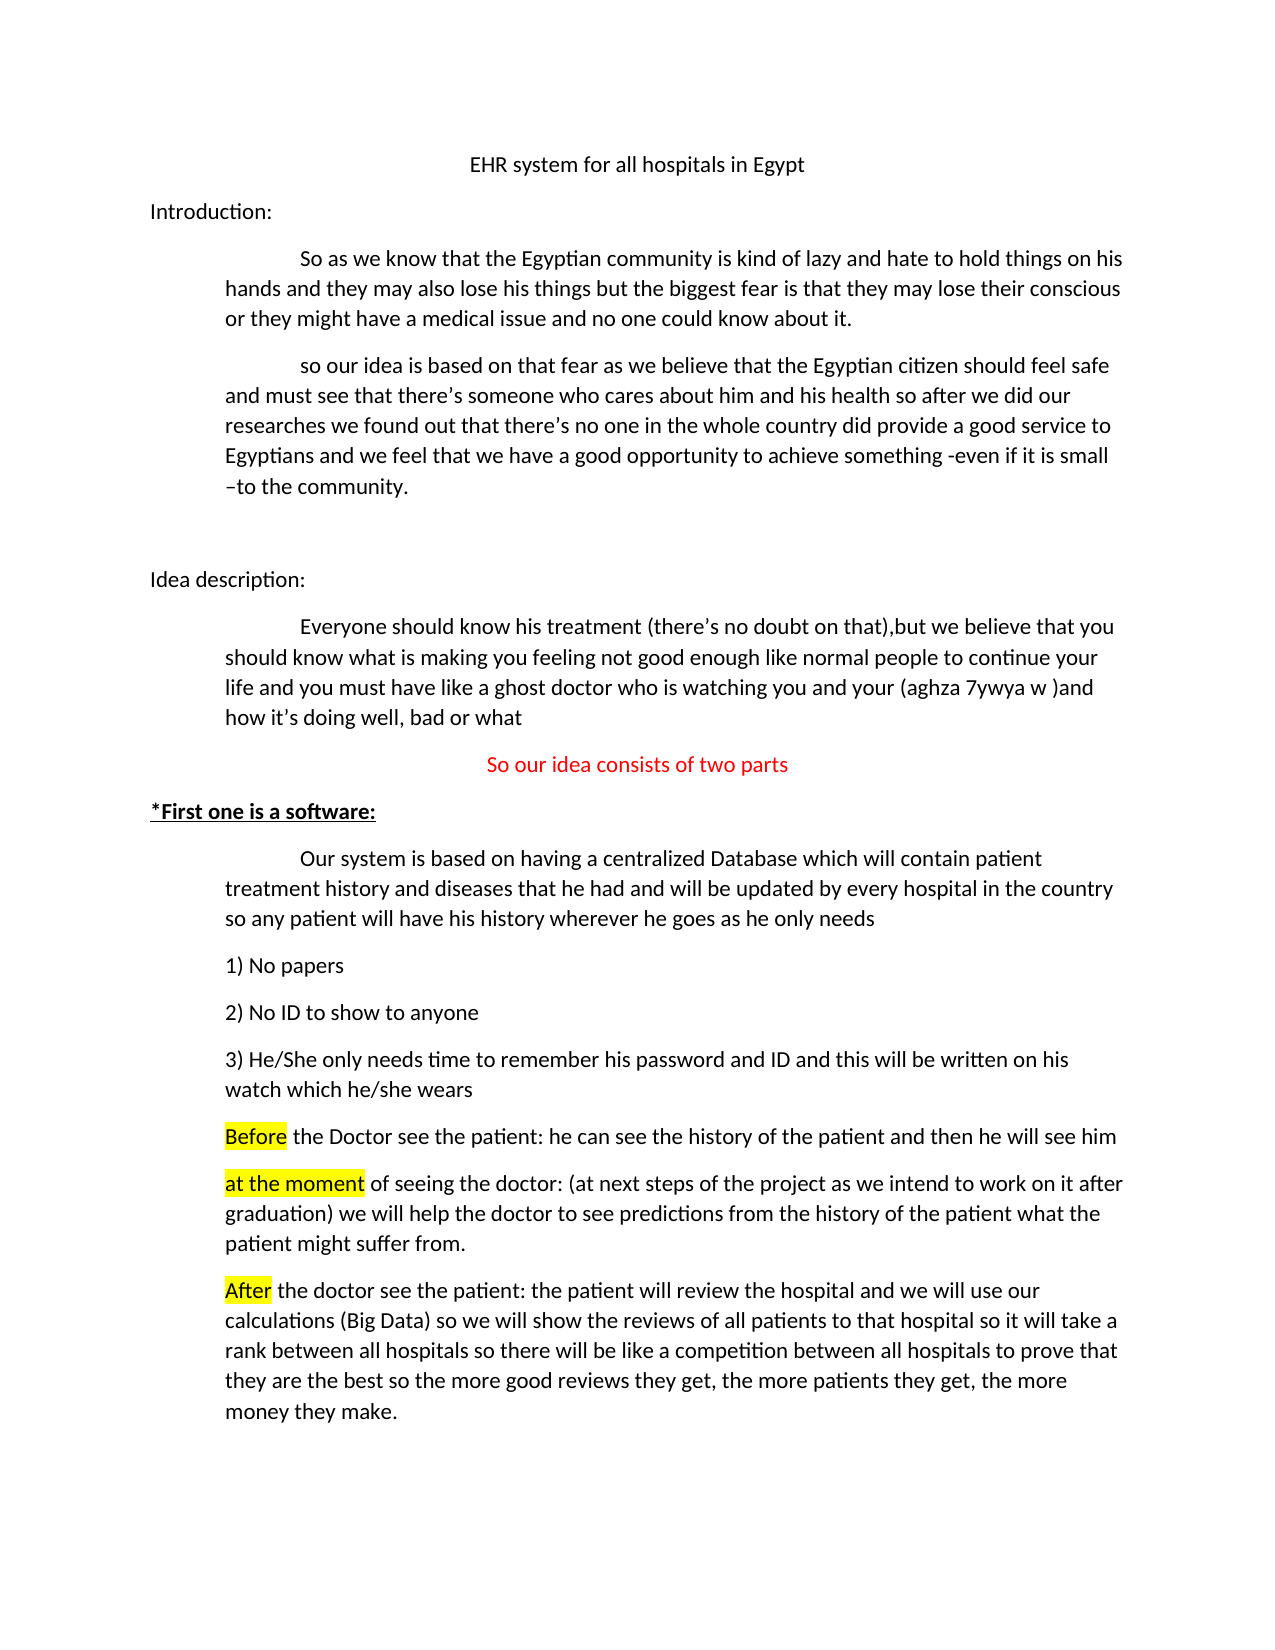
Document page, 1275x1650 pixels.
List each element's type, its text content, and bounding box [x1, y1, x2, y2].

text Everyone should know his treatment (there’s no doubt on that),but we believe that you should know what is making you feeling not good enough like normal people to continue your life and you must have like a ghost doctor who is watching you and your (aghza 7ywya w )and how it’s doing well, bad or what [225, 612, 1125, 731]
text Our system is based on having a centralized Database which will contain patient treatment history and diseases that he had and will be updated by every hospital in the country so any patient will have his history wherever he goes as he only needs [225, 844, 1125, 932]
text *First one is a software: [150, 797, 1125, 825]
text 2) No ID to show to anyone [225, 998, 1125, 1026]
text 3) He/She only needs time to remember his password and ID and this will be written on his watch which he/she wears [225, 1045, 1125, 1103]
text So our idea consists of two parts [150, 750, 1125, 778]
text Introduction: [150, 197, 1125, 225]
text Idea description: [150, 566, 1125, 594]
text 1) No papers [225, 951, 1125, 979]
text EHR system for all hospitals in Egypt [150, 150, 1125, 178]
text Before the Doctor see the patient: he can see the history of the patient and then he will see him [287, 1122, 1125, 1150]
text After the doctor see the patient: the patient will review the hospital and we will use our calculations (Big Data) so we will show the reviews of all patients to that hospital so it will take a rank between all hospitals so there will be like a competition between all hospitals to prove that they are the best so the more good reviews they get, the more patients they get, the more money they make. [225, 1276, 1125, 1425]
text at the moment of seeing the doctor: (at next steps of the project as we intend to work on it after graduation) we will help the doctor to see predictions from the history of the patient what the patient might suffer from. [225, 1169, 1125, 1257]
text so our idea is based on that fear as we believe that the Egyptian citizen should feel safe and must see that there’s someone who cares about him and his health so after we did our researches we found out that there’s no one in the whole country did provide a good service to Egyptians and we feel that we have a good opportunity to achieve something -even if it is small –to the community. [225, 351, 1125, 500]
text So as we know that the Egyptian community is kind of lazy and hate to hold things on his hands and they may also lose his things but the biggest fear is that they may lose their conscious or they might have a medical issue and no one could know about it. [225, 244, 1125, 332]
